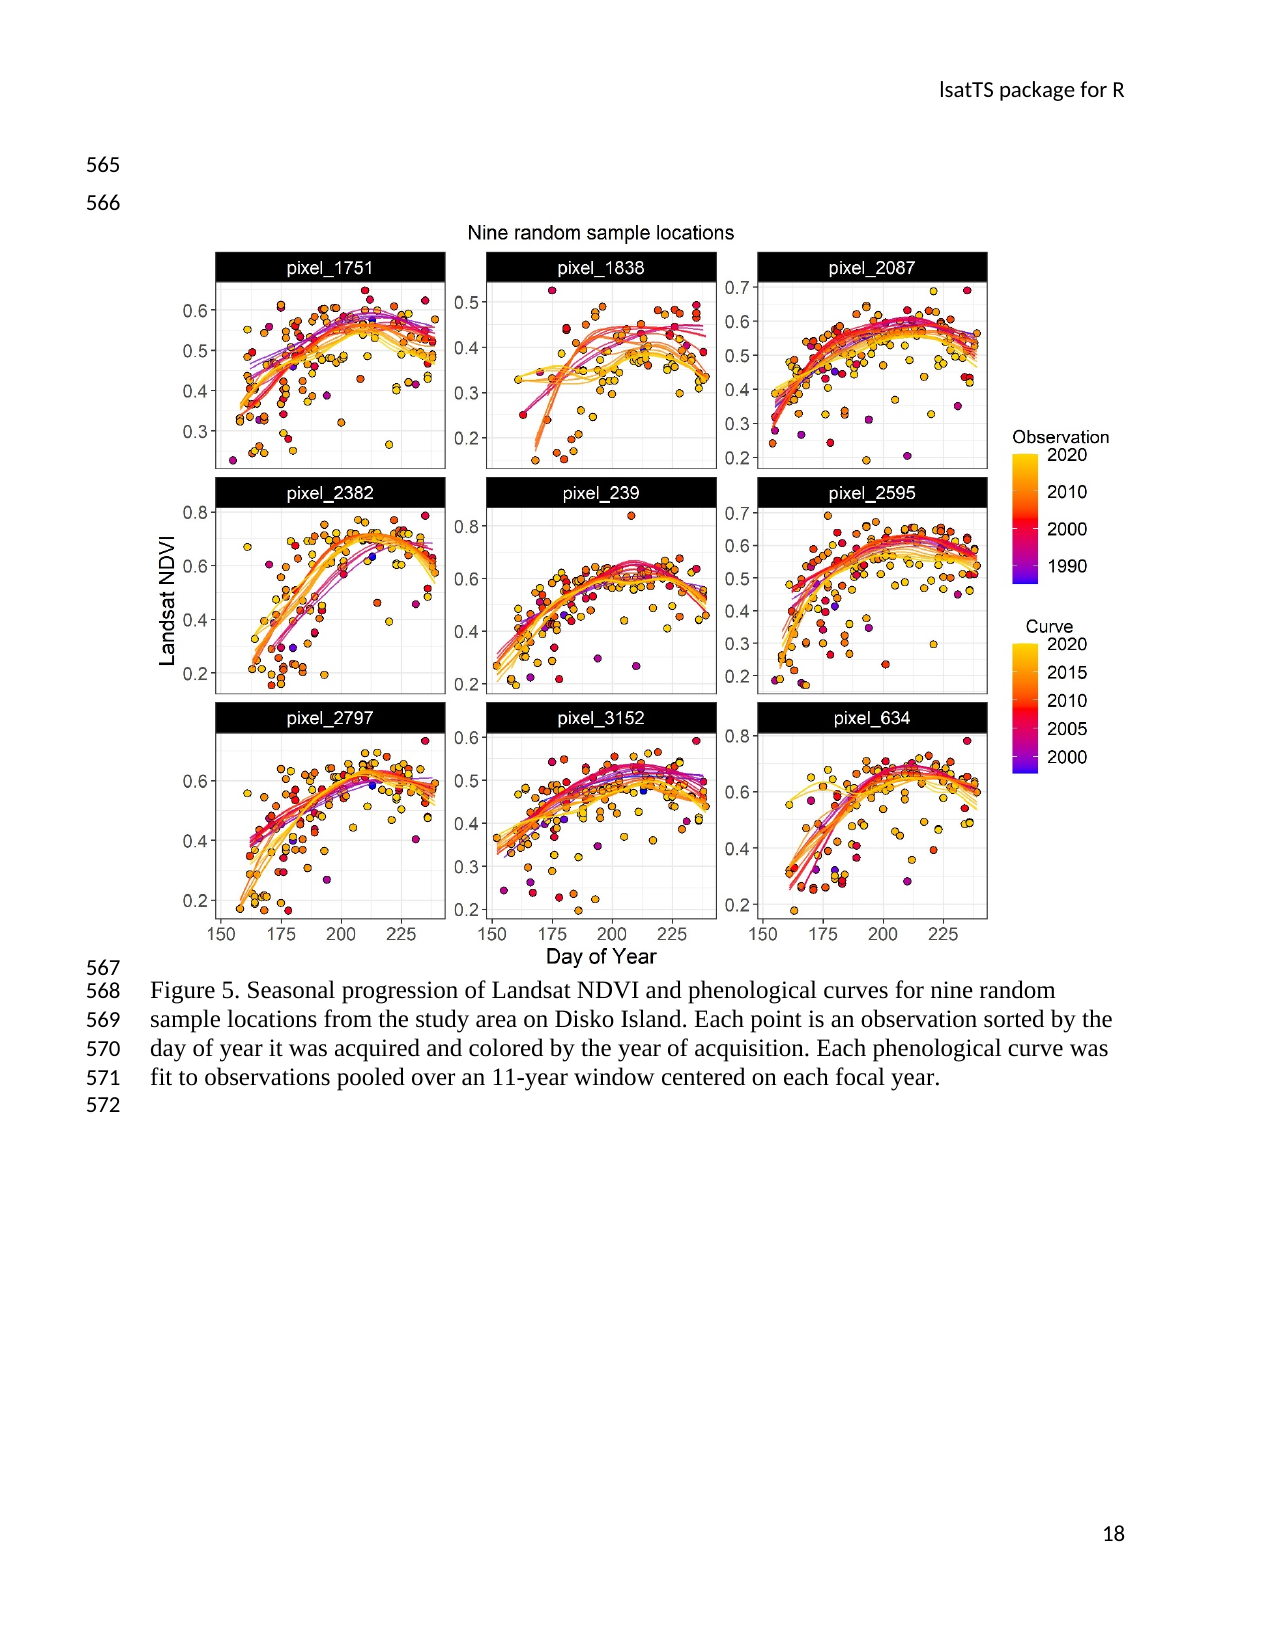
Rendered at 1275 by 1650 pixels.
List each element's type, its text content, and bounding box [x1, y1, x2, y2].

picture [150, 217, 1125, 976]
text Figure 5. Seasonal progression of Landsat NDVI and phenological curves for nine random sample locations from the study area on Disko Island. Each point is an observation sorted by the day of year it was acquired and colored by the year of acquisition. Each phenological curve was fit to observations pooled over an 11-year window centered on each focal year. [150, 976, 1125, 1090]
